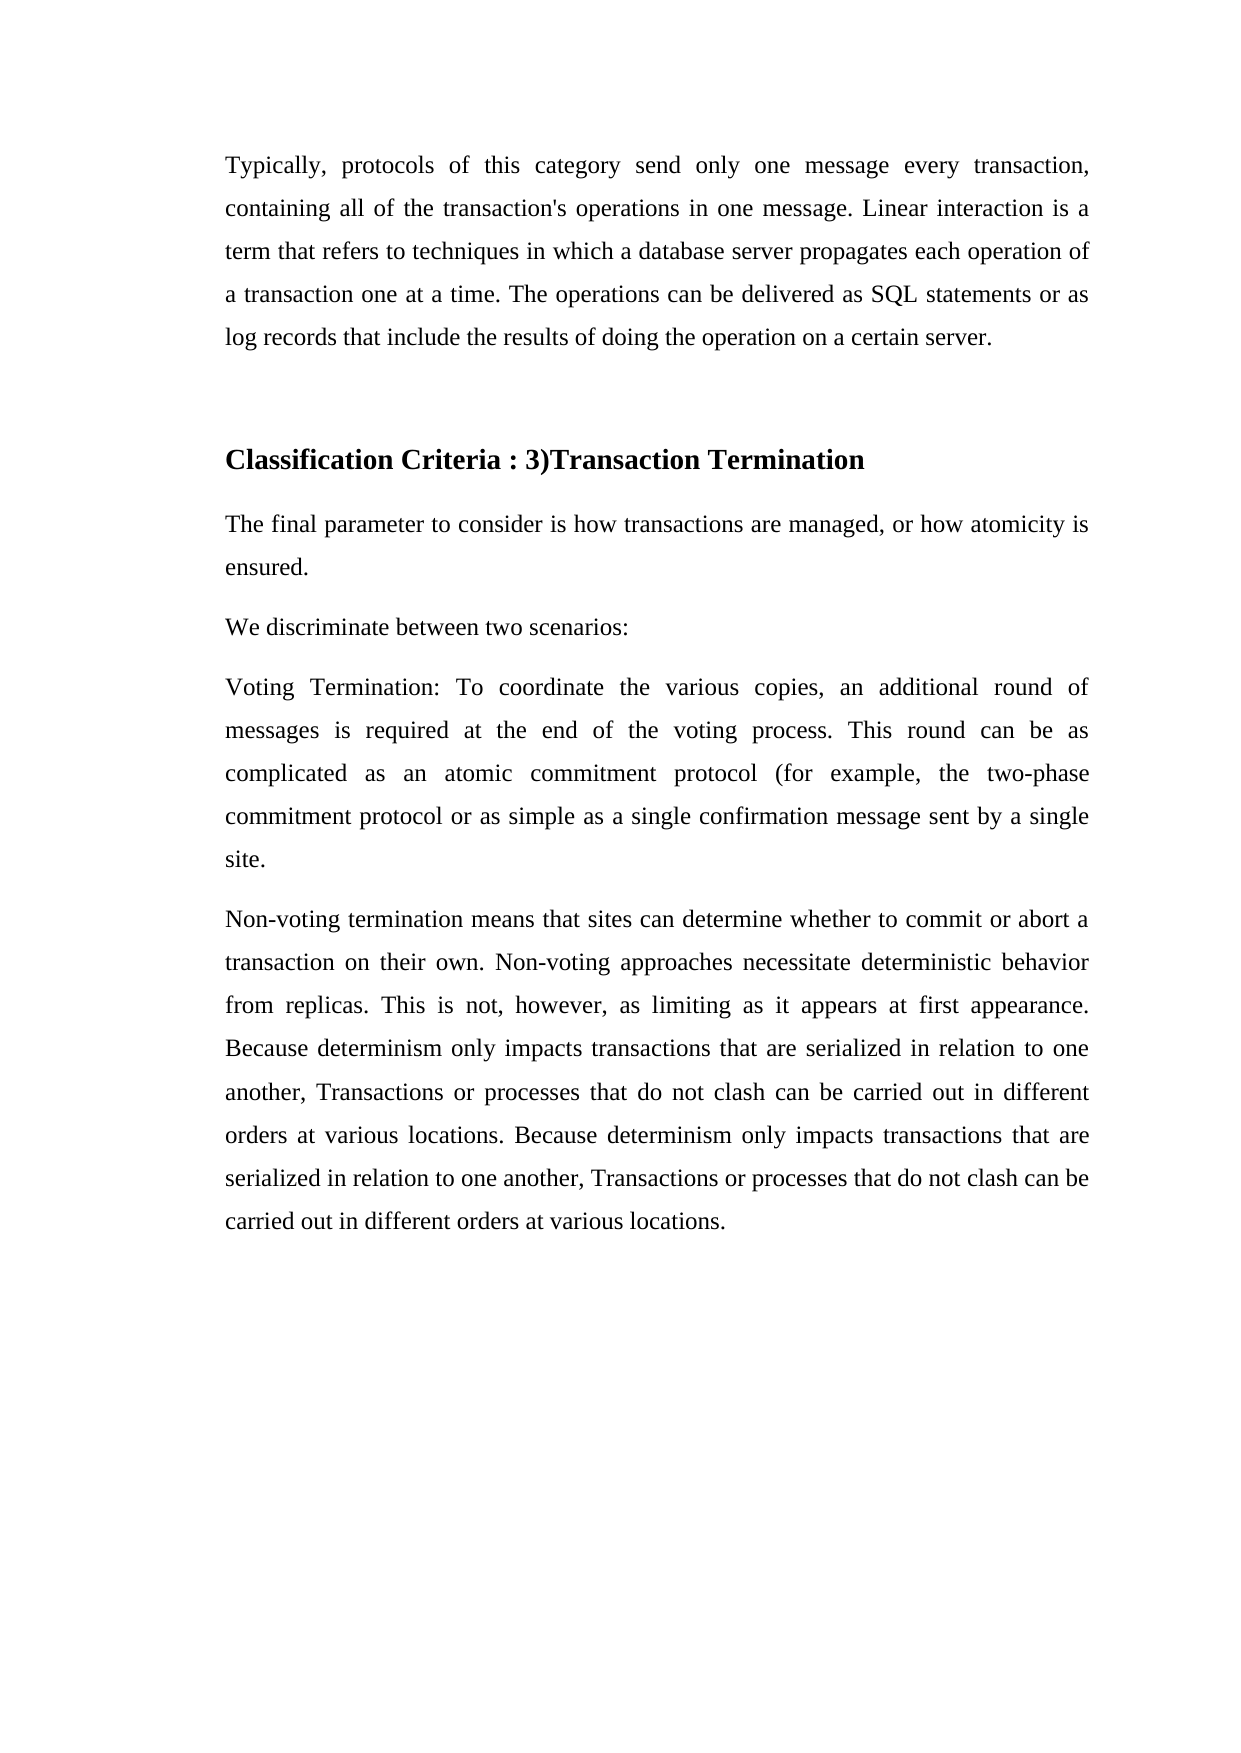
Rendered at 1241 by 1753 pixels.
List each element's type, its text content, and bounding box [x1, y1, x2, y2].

text Typically, protocols of this category send only one message every transaction, containing all of the transaction's operations in one message. Linear interaction is a term that refers to techniques in which a database server propagates each operation of a transaction one at a time. The operations can be delivered as SQL statements or as log records that include the results of doing the operation on a certain server. [225, 150, 1090, 351]
text Classification Criteria : 3)Transaction Termination [225, 442, 1090, 476]
text Voting Termination: To coordinate the various copies, an additional round of messages is required at the end of the voting process. This round can be as complicated as an atomic commitment protocol (for example, the two-phase commitment protocol or as simple as a single confirmation message sent by a single site. [225, 672, 1090, 873]
text The final parameter to consider is how transactions are managed, or how atomicity is ensured. [225, 509, 1090, 581]
text We discriminate between two scenarios: [225, 612, 1090, 641]
text Non-voting termination means that sites can determine whether to commit or abort a transaction on their own. Non-voting approaches necessitate deterministic behavior from replicas. This is not, however, as limiting as it appears at first appearance. Because determinism only impacts transactions that are serialized in relation to one another, Transactions or processes that do not clash can be carried out in different orders at various locations. Because determinism only impacts transactions that are serialized in relation to one another, Transactions or processes that do not clash can be carried out in different orders at various locations. [225, 904, 1090, 1235]
